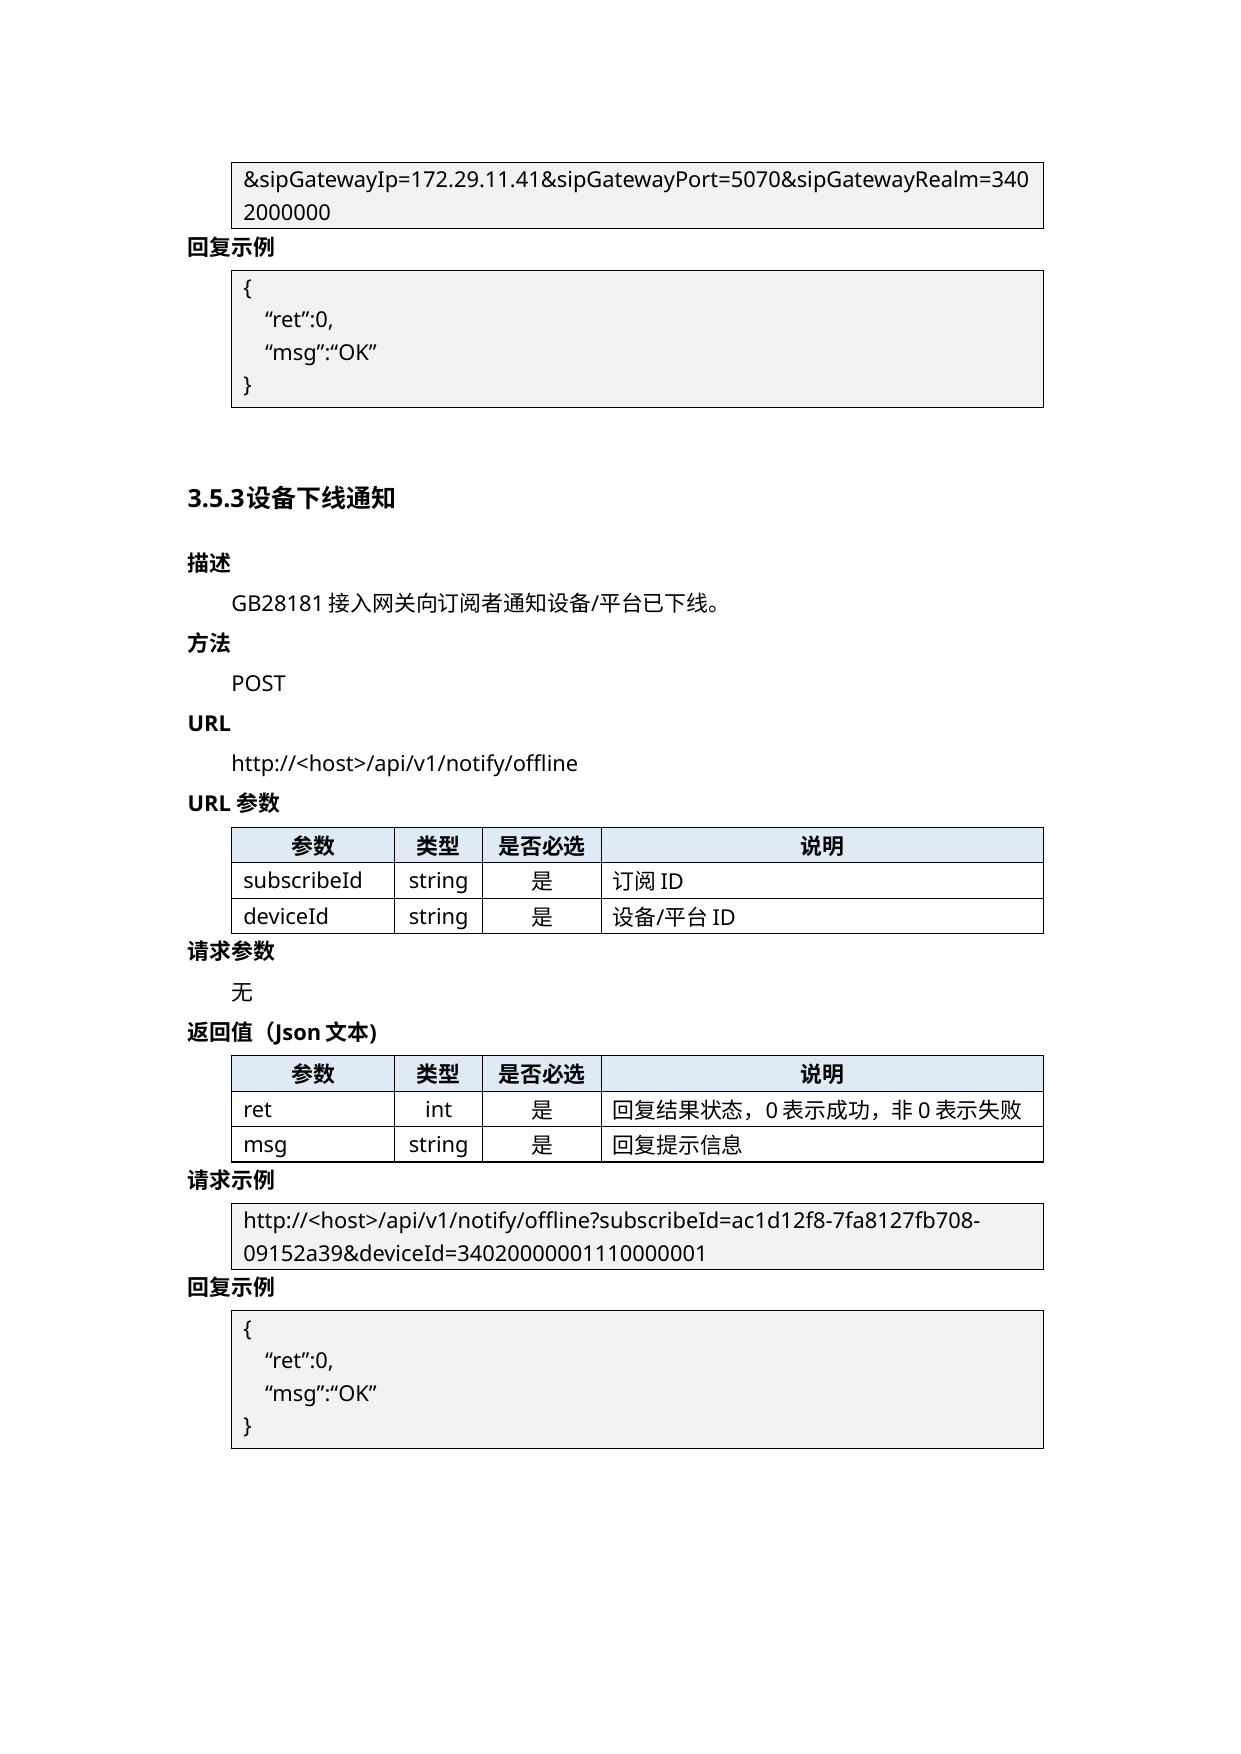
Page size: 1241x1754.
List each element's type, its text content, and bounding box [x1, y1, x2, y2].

table_header 说明 [602, 1056, 1043, 1091]
table_header { “ret”:0, “msg”:“OK” } [232, 1311, 1043, 1448]
table_cell deviceId [232, 899, 394, 933]
table_header { “ret”:0, “msg”:“OK” } [232, 271, 1043, 407]
text URL [187, 706, 1053, 739]
text 无 [187, 974, 1053, 1007]
table_cell string [395, 899, 482, 933]
table_header 是否必选 [483, 1056, 601, 1091]
table_cell 订阅ID [602, 863, 1043, 897]
text http://<host>/api/v1/notify/offline [187, 746, 1053, 779]
table_cell 回复提示信息 [602, 1127, 1043, 1161]
table_header http://<host>/api/v1/notify/offline?subscribeId=ac1d12f8-7fa8127fb708-09152a39&deviceId=34020000001110000001 [232, 1204, 1043, 1269]
text 请求参数 [187, 934, 1053, 966]
table_cell ret [232, 1092, 394, 1126]
table_header 类型 [395, 1056, 482, 1091]
subtitle 设备下线通知 [187, 464, 1053, 529]
table_cell string [395, 863, 482, 897]
text 回复示例 [187, 1270, 1053, 1302]
text 回复示例 [187, 229, 1053, 262]
table_cell 设备/平台ID [602, 899, 1043, 933]
table_cell 是 [483, 899, 601, 933]
table_cell 是 [483, 863, 601, 897]
table_header 参数 [232, 828, 394, 862]
table_cell int [395, 1092, 482, 1126]
table_header 是否必选 [483, 828, 601, 862]
text 请求示例 [187, 1162, 1053, 1195]
text URL 参数 [187, 786, 1053, 819]
table_cell subscribeId [232, 863, 394, 897]
table_header 类型 [395, 828, 482, 862]
table_cell msg [232, 1127, 394, 1161]
table_header 说明 [602, 828, 1043, 862]
table_cell string [395, 1127, 482, 1161]
text 方法 [187, 626, 1053, 658]
table_cell 是 [483, 1127, 601, 1161]
text 返回值（Json文本) [187, 1015, 1053, 1047]
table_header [232, 163, 1043, 228]
table_cell 回复结果状态，0表示成功，非0表示失败 [602, 1092, 1043, 1126]
text GB28181接入网关向订阅者通知设备/平台已下线。 [187, 586, 1053, 618]
text POST [187, 666, 1053, 699]
table_header 参数 [232, 1056, 394, 1091]
text 描述 [187, 545, 1053, 578]
table_cell 是 [483, 1092, 601, 1126]
